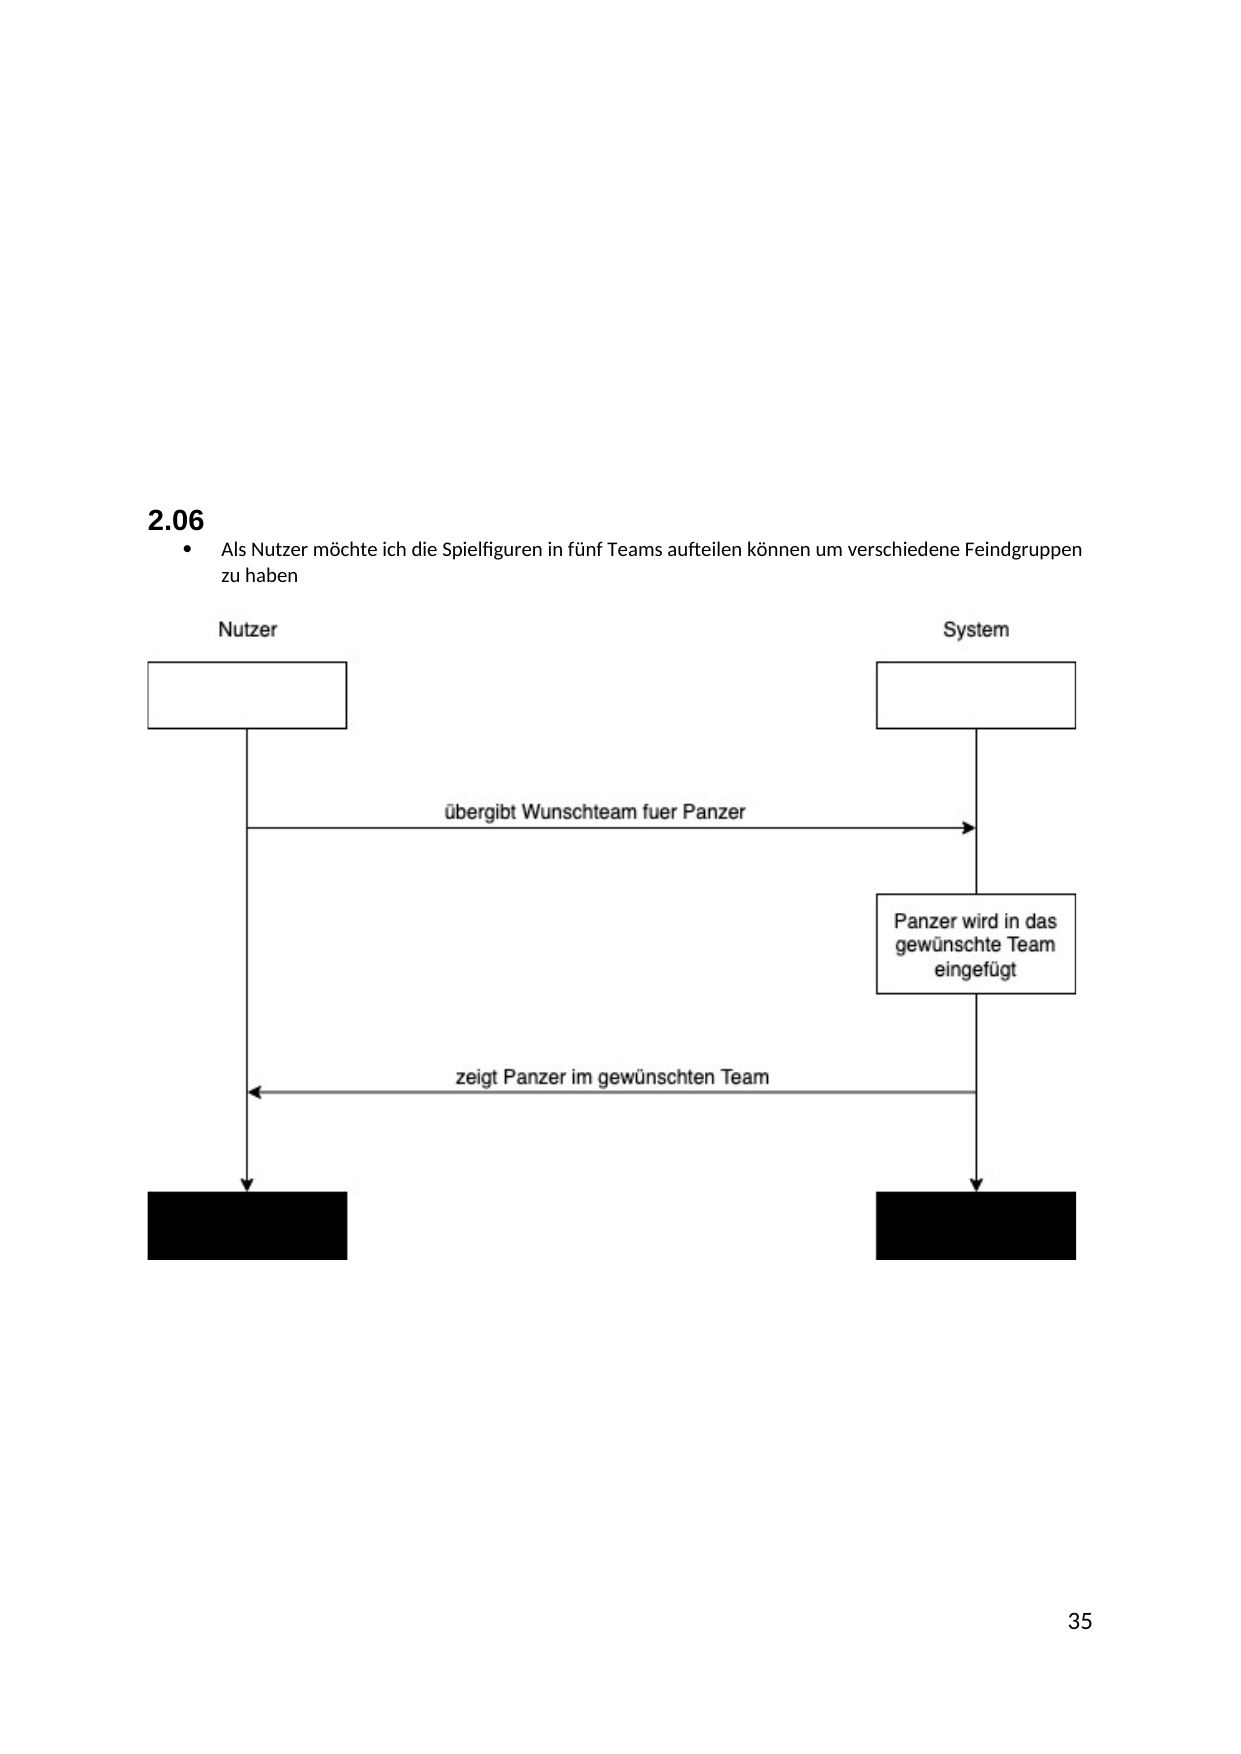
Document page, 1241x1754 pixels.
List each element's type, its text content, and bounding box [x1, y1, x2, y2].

list Als Nutzer möchte ich die Spielfiguren in fünf Teams aufteilen können um verschiedene Feindgruppen zu haben [184, 536, 1093, 587]
subtitle 2.06 [148, 503, 1093, 536]
picture [147, 612, 1077, 1260]
